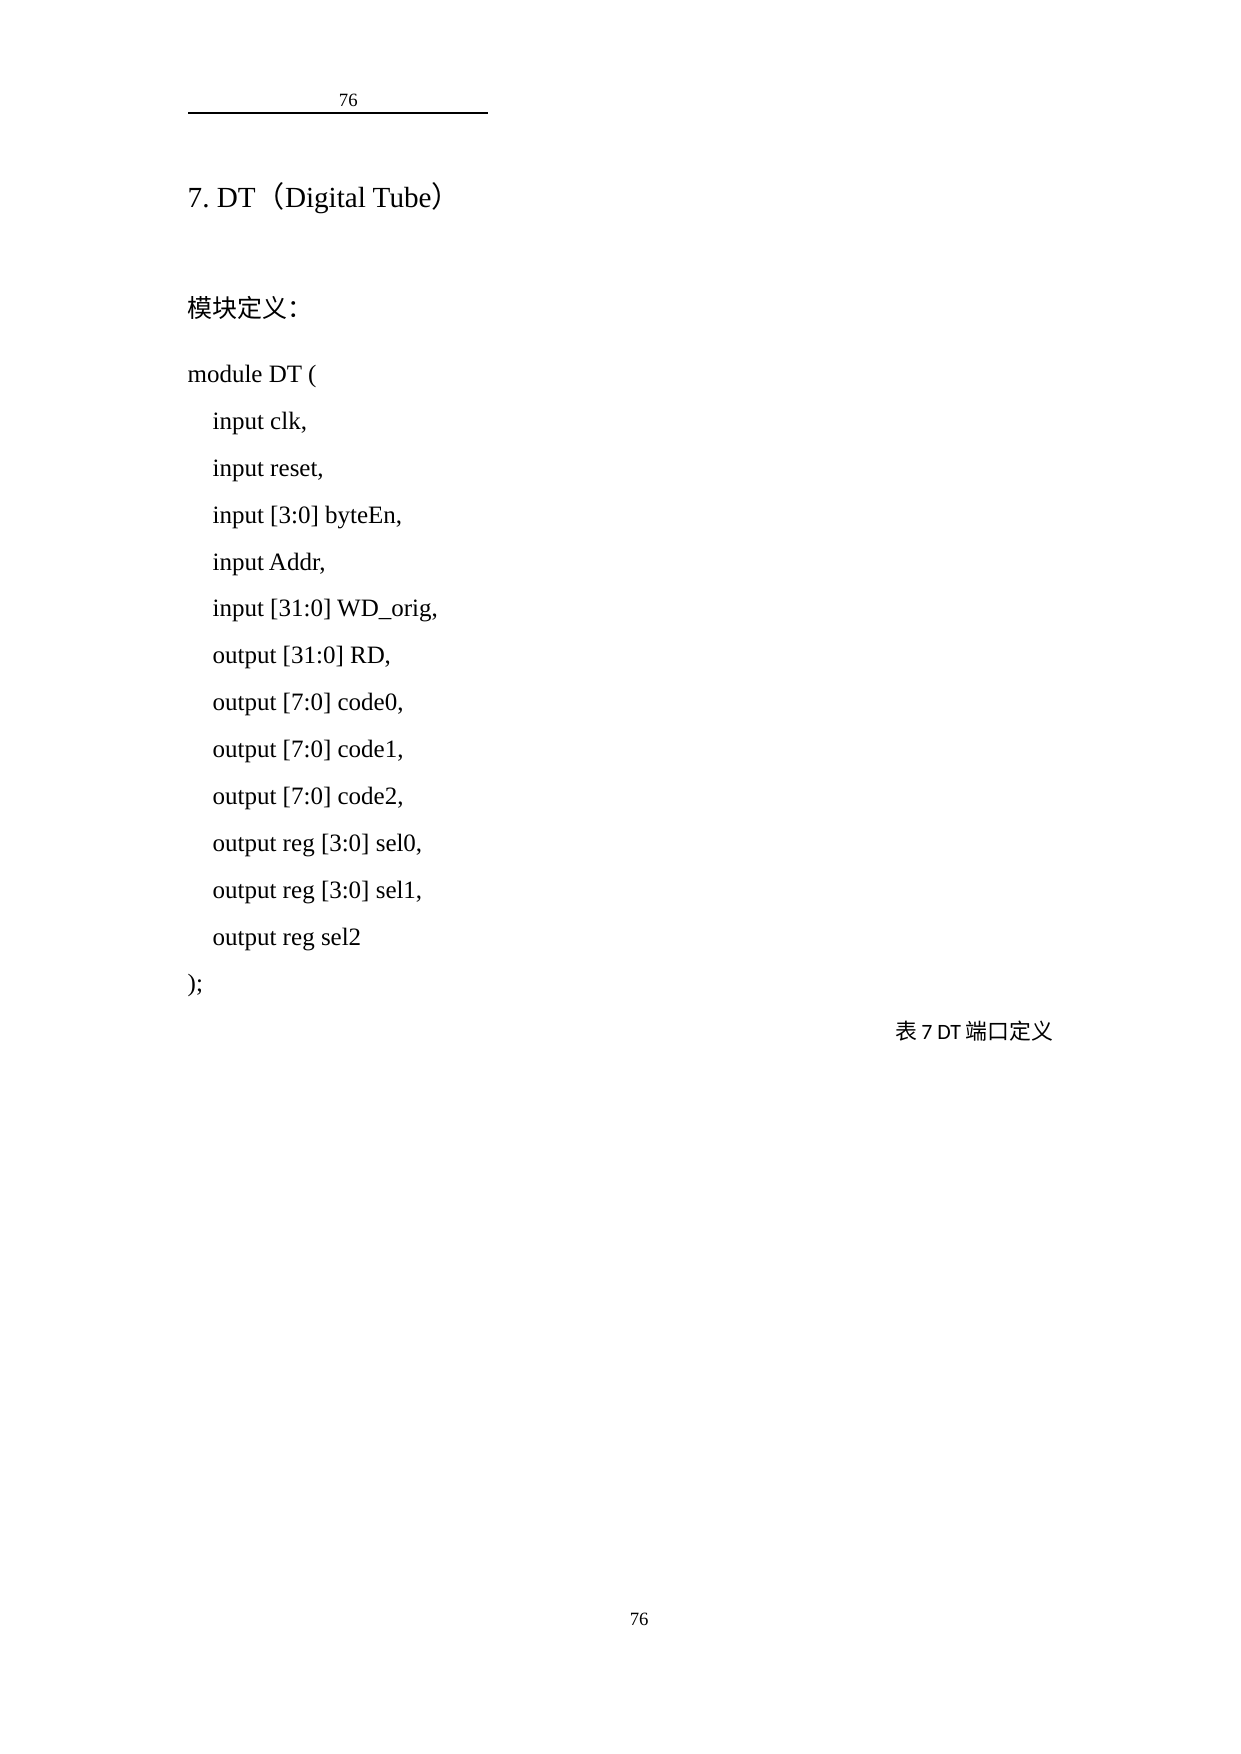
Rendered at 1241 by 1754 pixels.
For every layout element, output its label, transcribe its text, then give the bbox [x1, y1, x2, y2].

text output reg [3:0] sel1, [187, 873, 1053, 905]
text input Addr, [187, 545, 1053, 577]
text output [7:0] code0, [187, 685, 1053, 718]
text output reg [3:0] sel0, [187, 826, 1053, 858]
text module DT ( [187, 357, 1053, 390]
subtitle 7. DT（Digital Tube） [187, 162, 1053, 227]
text output [7:0] code1, [187, 732, 1053, 765]
text 表7 DT端口定义 [187, 1013, 1053, 1046]
text 模块定义： [187, 274, 1053, 339]
text input [31:0] WD_orig, [187, 592, 1053, 624]
text input reset, [187, 451, 1053, 483]
text output reg sel2 [187, 920, 1053, 952]
text output [7:0] code2, [187, 779, 1053, 812]
text input [3:0] byteEn, [187, 498, 1053, 530]
text ); [187, 967, 1053, 999]
text output [31:0] RD, [187, 638, 1053, 671]
text input clk, [187, 404, 1053, 437]
